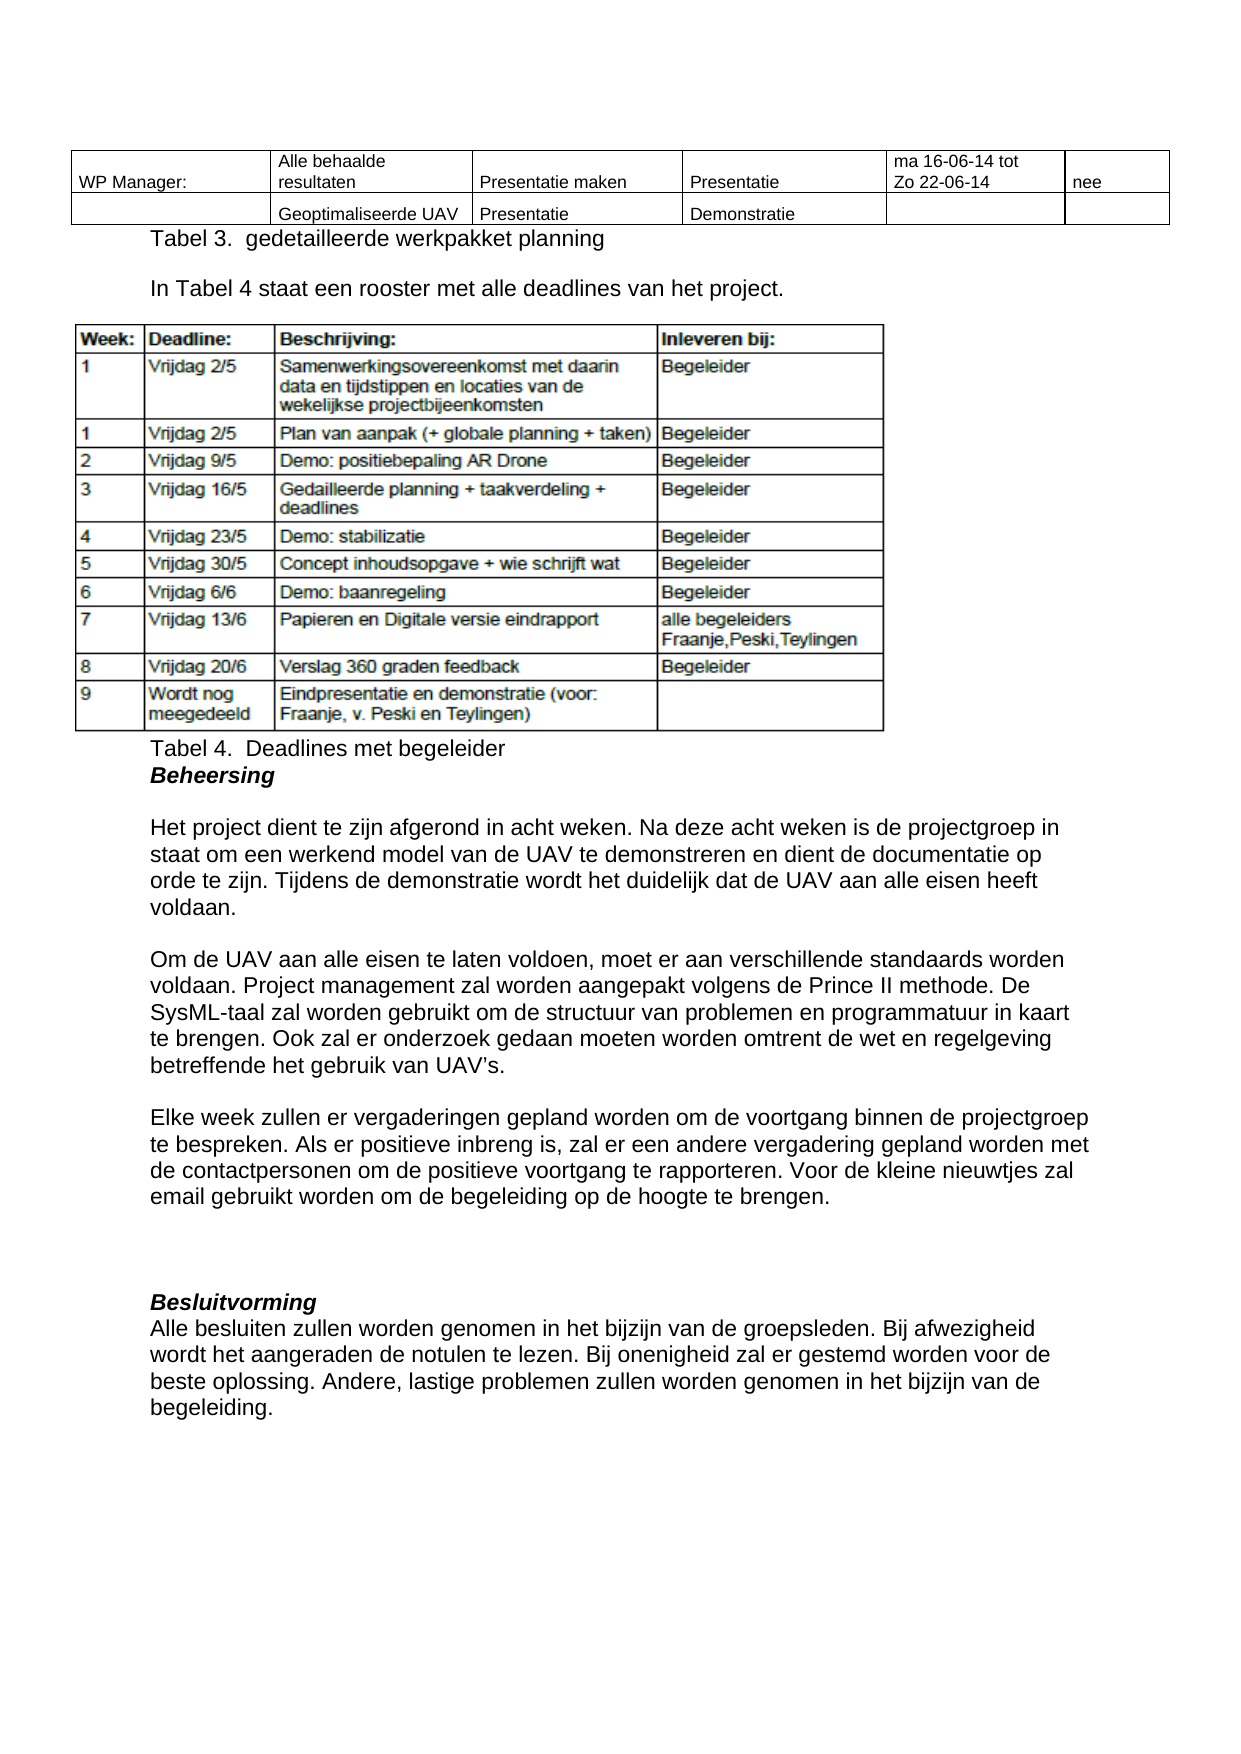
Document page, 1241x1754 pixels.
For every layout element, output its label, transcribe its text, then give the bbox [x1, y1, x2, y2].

table_cell nee [1066, 151, 1169, 192]
text Om de UAV aan alle eisen te laten voldoen, moet er aan verschillende standaards worden voldaan. Project management zal worden aangepakt volgens de Prince II methode. De SysML-taal zal worden gebruikt om de structuur van problemen en programmatuur in kaart te brengen. Ook zal er onderzoek gedaan moeten worden omtrent de wet en regelgeving betreffende het gebruik van UAV’s. [150, 946, 1090, 1078]
table_cell ma 16-06-14 tot Zo 22-06-14 [887, 151, 1064, 192]
table_cell [1066, 193, 1169, 224]
text Besluitvorming [150, 1289, 1090, 1315]
text Beheersing [150, 762, 1090, 788]
table_cell WP Manager: [72, 151, 270, 192]
table_cell Presentatie [683, 151, 886, 192]
table_cell Alle behaalde resultaten [271, 151, 472, 192]
text Elke week zullen er vergaderingen gepland worden om de voortgang binnen de projectgroep te bespreken. Als er positieve inbreng is, zal er een andere vergadering gepland worden met de contactpersonen om de positieve voortgang te rapporteren. Voor de kleine nieuwtjes zal email gebruikt worden om de begeleiding op de hoogte te brengen. [150, 1104, 1090, 1210]
text Tabel 4. Deadlines met begeleider [150, 735, 1090, 762]
table_cell Presentatie maken [473, 151, 682, 192]
table_cell Presentatie [473, 193, 682, 224]
table_cell Geoptimaliseerde UAV [271, 193, 472, 224]
picture [75, 324, 886, 733]
table_cell [887, 193, 1064, 224]
table_cell Demonstratie [683, 193, 886, 224]
text In Tabel 4 staat een rooster met alle deadlines van het project. [150, 275, 1090, 302]
text Tabel 3. gedetailleerde werkpakket planning [150, 225, 1090, 251]
text Alle besluiten zullen worden genomen in het bijzijn van de groepsleden. Bij afwezigheid wordt het aangeraden de notulen te lezen. Bij onenigheid zal er gestemd worden voor de beste oplossing. Andere, lastige problemen zullen worden genomen in het bijzijn van de begeleiding. [150, 1315, 1090, 1421]
table_cell [72, 193, 270, 224]
text Het project dient te zijn afgerond in acht weken. Na deze acht weken is de projectgroep in staat om een werkend model van de UAV te demonstreren en dient de documentatie op orde te zijn. Tijdens de demonstratie wordt het duidelijk dat de UAV aan alle eisen heeft voldaan. [150, 814, 1090, 920]
